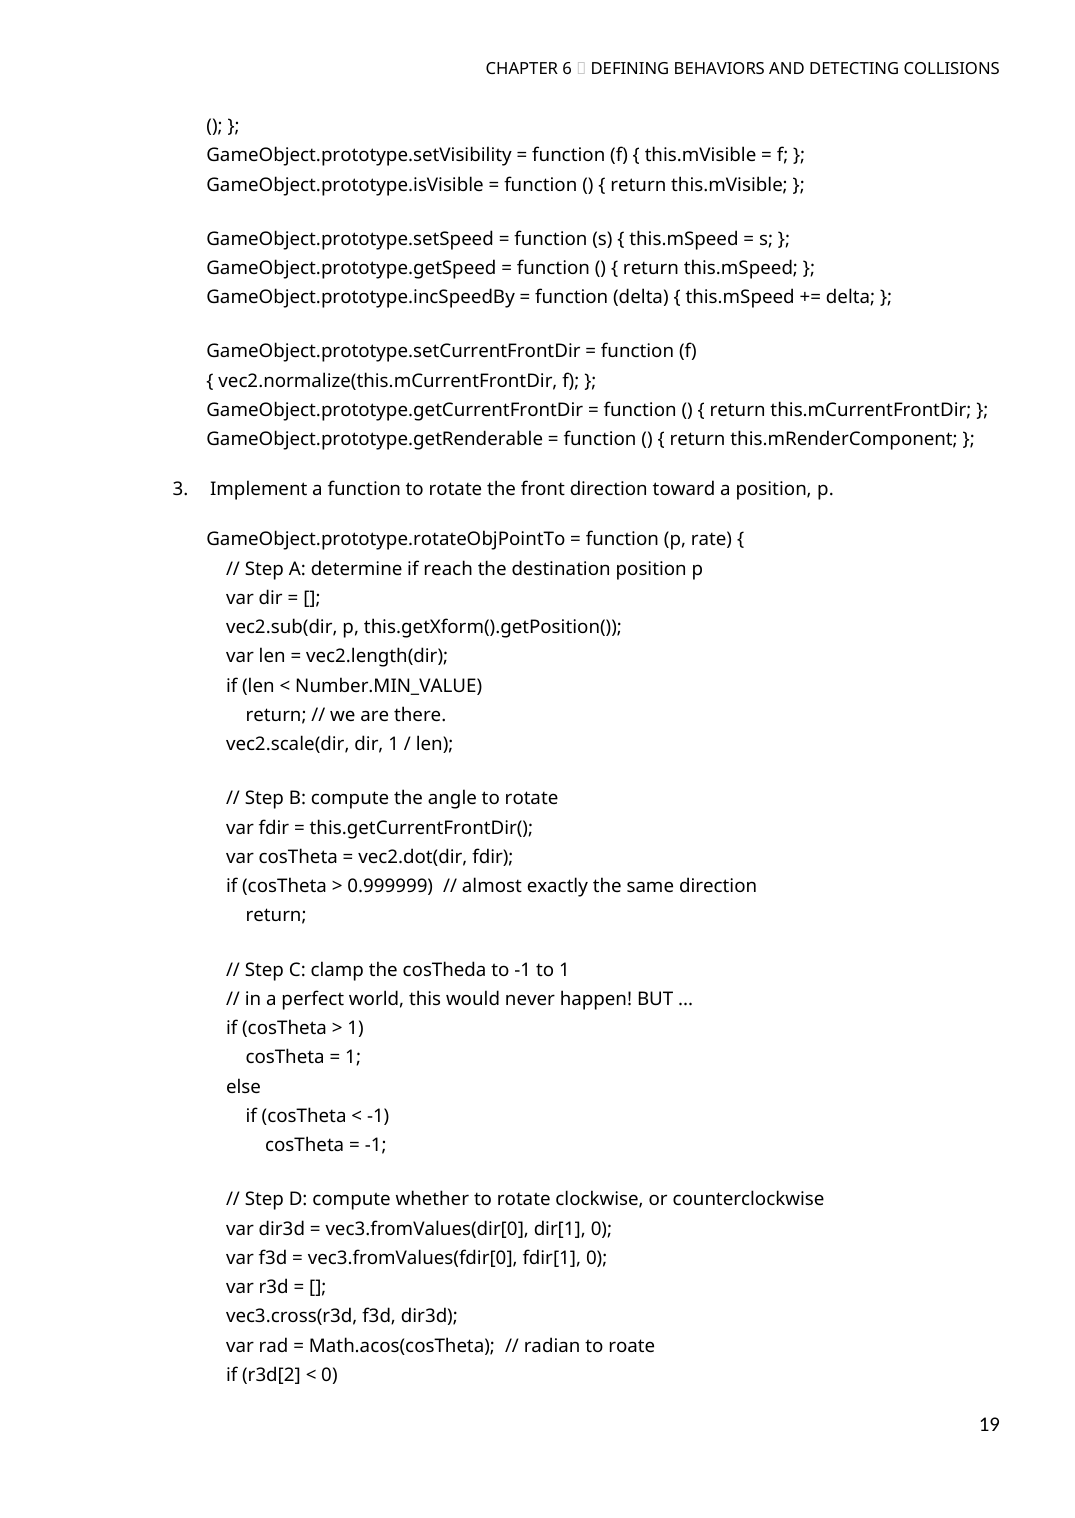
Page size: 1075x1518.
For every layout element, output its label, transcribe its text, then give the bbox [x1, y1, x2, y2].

text // Step B: compute the angle to rotate [206, 785, 1000, 810]
text var dir3d = vec3.fromValues(dir[0], dir[1], 0); [206, 1215, 1000, 1240]
text GameObject.prototype.setSpeed = function (s) { this.mSpeed = s; }; [206, 225, 1000, 251]
text if (r3d[2] < 0) [206, 1361, 1000, 1387]
text GameObject.prototype.setVisibility = function (f) { this.mVisible = f; }; [206, 142, 1000, 167]
text vec2.scale(dir, dir, 1 / len); [206, 731, 1000, 756]
list Implement a function to rotate the front direction toward a position, p. [172, 476, 1000, 501]
text else [206, 1073, 1000, 1098]
text var rad = Math.acos(cosTheta); // radian to roate [206, 1332, 1000, 1357]
text var r3d = []; [206, 1273, 1000, 1299]
text // Step A: determine if reach the destination position p [206, 555, 1000, 581]
text var fdir = this.getCurrentFrontDir(); [206, 814, 1000, 839]
text GameObject.prototype.setCurrentFrontDir = function (f) { vec2.normalize(this.mCurrentFrontDir, f); }; [206, 338, 1000, 392]
text var f3d = vec3.fromValues(fdir[0], fdir[1], 0); [206, 1244, 1000, 1269]
text cosTheta = 1; [206, 1044, 1000, 1069]
text cosTheta = -1; [206, 1131, 1000, 1157]
text if (cosTheta > 0.999999) // almost exactly the same direction [206, 872, 1000, 898]
text return; [206, 902, 1000, 927]
text if (cosTheta < -1) [206, 1102, 1000, 1128]
text GameObject.prototype.getCurrentFrontDir = function () { return this.mCurrentFrontDir; }; [206, 396, 1000, 422]
text GameObject.prototype.rotateObjPointTo = function (p, rate) { [206, 526, 1000, 551]
text GameObject.prototype.isVisible = function () { return this.mVisible; }; [206, 171, 1000, 197]
text if (cosTheta > 1) [206, 1014, 1000, 1040]
text var dir = []; [206, 584, 1000, 610]
text GameObject.prototype.getRenderable = function () { return this.mRenderComponent; }; [206, 426, 1000, 451]
text // Step D: compute whether to rotate clockwise, or counterclockwise [206, 1186, 1000, 1211]
text var cosTheta = vec2.dot(dir, fdir); [206, 843, 1000, 869]
text // in a perfect world, this would never happen! BUT ... [206, 985, 1000, 1011]
text GameObject.prototype.incSpeedBy = function (delta) { this.mSpeed += delta; }; [206, 284, 1000, 309]
text GameObject.prototype.getSpeed = function () { return this.mSpeed; }; [206, 254, 1000, 280]
text vec2.sub(dir, p, this.getXform().getPosition()); [206, 613, 1000, 639]
text (); }; [206, 112, 1000, 138]
text return; // we are there. [206, 701, 1000, 727]
text vec3.cross(r3d, f3d, dir3d); [206, 1303, 1000, 1328]
text if (len < Number.MIN_VALUE) [206, 672, 1000, 698]
text var len = vec2.length(dir); [206, 643, 1000, 668]
text // Step C: clamp the cosTheda to -1 to 1 [206, 956, 1000, 981]
